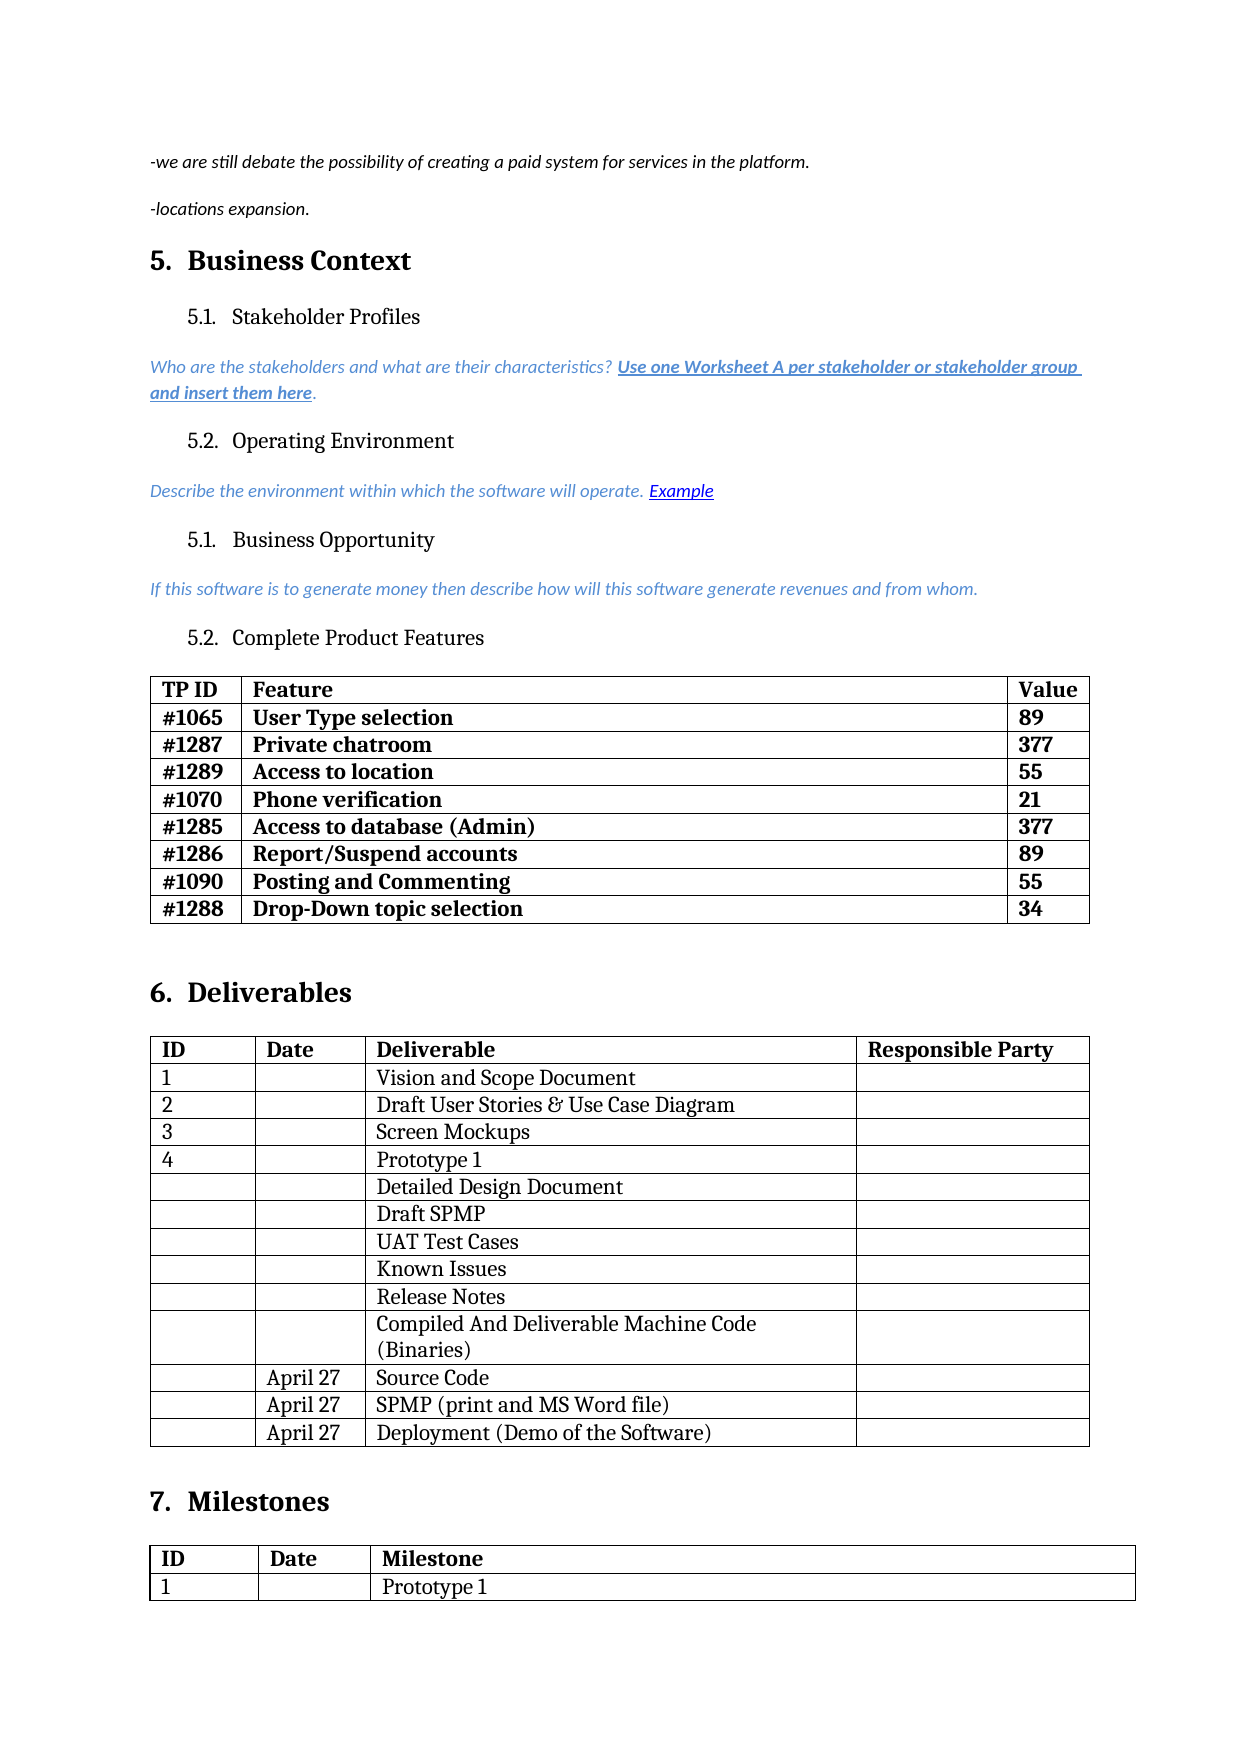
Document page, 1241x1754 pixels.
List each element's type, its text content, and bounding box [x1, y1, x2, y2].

table_cell [259, 1574, 370, 1600]
table_cell 377 [1008, 732, 1089, 758]
table_cell #1065 [151, 704, 241, 731]
table_cell [151, 1365, 255, 1391]
table_cell [857, 1284, 1089, 1310]
table_cell [857, 1311, 1089, 1363]
table_cell Draft SPMP [366, 1201, 856, 1228]
table_cell [151, 1229, 255, 1255]
table_cell #1285 [151, 814, 241, 840]
table_cell Access to database (Admin) [242, 814, 1007, 840]
subtitle Deliverables [150, 976, 1090, 1010]
table_cell [151, 1419, 255, 1446]
table_cell [151, 1174, 255, 1200]
table_header Responsible Party [857, 1037, 1089, 1063]
table_cell [151, 1284, 255, 1310]
table_cell Phone verification [242, 786, 1007, 813]
table_cell 3 [151, 1119, 255, 1145]
table_cell Release Notes [366, 1284, 856, 1310]
text -we are still debate the possibility of creating a paid system for services in the platform. [150, 150, 1090, 173]
table_cell #1286 [151, 841, 241, 868]
table_cell #1289 [151, 759, 241, 785]
table_cell [256, 1229, 365, 1255]
table_cell Private chatroom [242, 732, 1007, 758]
table_cell 377 [1008, 814, 1089, 840]
table_cell [857, 1092, 1089, 1118]
text If this software is to generate money then describe how will this software generate revenues and from whom. [150, 578, 1090, 601]
table_cell Posting and Commenting [242, 869, 1007, 895]
table_cell Prototype 1 [366, 1146, 856, 1173]
table_cell [256, 1311, 365, 1363]
table_cell 55 [1008, 869, 1089, 895]
table_cell [256, 1284, 365, 1310]
table_cell Report/Suspend accounts [242, 841, 1007, 868]
table_cell [857, 1119, 1089, 1145]
table_cell SPMP (print and MS Word file) [366, 1392, 856, 1418]
table_cell Deployment (Demo of the Software) [366, 1419, 856, 1446]
table_header ID [151, 1037, 255, 1063]
table_cell [151, 1392, 255, 1418]
table_header Value [1008, 677, 1089, 703]
table_cell 1 [151, 1574, 258, 1600]
table_cell Source Code [366, 1365, 856, 1391]
table_cell Drop-Down topic selection [242, 896, 1007, 922]
table_cell 2 [151, 1092, 255, 1118]
subtitle Milestones [150, 1486, 1090, 1519]
table_cell [256, 1146, 365, 1173]
table_cell Access to location [242, 759, 1007, 785]
table_cell [857, 1365, 1089, 1391]
table_cell April 27 [256, 1419, 365, 1446]
table_cell [151, 1311, 255, 1363]
table_header Feature [242, 677, 1007, 703]
table_cell Vision and Scope Document [366, 1064, 856, 1091]
table_cell [256, 1174, 365, 1200]
table_cell Screen Mockups [366, 1119, 856, 1145]
table_cell 1 [151, 1064, 255, 1091]
table_header TP ID [151, 677, 241, 703]
table_cell [256, 1119, 365, 1145]
table_cell 21 [1008, 786, 1089, 813]
subtitle Stakeholder Profiles [187, 304, 1090, 330]
table_cell Draft User Stories & Use Case Diagram [366, 1092, 856, 1118]
table_cell [256, 1092, 365, 1118]
table_cell [857, 1174, 1089, 1200]
table_cell Known Issues [366, 1256, 856, 1282]
table_cell [857, 1064, 1089, 1091]
table_cell #1070 [151, 786, 241, 813]
table_header Deliverable [366, 1037, 856, 1063]
table_cell [256, 1064, 365, 1091]
table_cell #1288 [151, 896, 241, 922]
table_cell [857, 1146, 1089, 1173]
table_cell [857, 1201, 1089, 1228]
table_header Date [259, 1546, 370, 1572]
table_cell 89 [1008, 841, 1089, 868]
table_cell Compiled And Deliverable Machine Code (Binaries) [366, 1311, 856, 1363]
table_cell April 27 [256, 1392, 365, 1418]
subtitle Business Context [150, 244, 1090, 278]
table_cell 34 [1008, 896, 1089, 922]
table_cell #1090 [151, 869, 241, 895]
subtitle Complete Product Features [187, 625, 1090, 651]
table_cell 4 [151, 1146, 255, 1173]
table_cell [857, 1229, 1089, 1255]
table_cell [151, 1256, 255, 1282]
table_cell [857, 1392, 1089, 1418]
table_cell UAT Test Cases [366, 1229, 856, 1255]
table_header ID [151, 1546, 258, 1572]
table_cell [857, 1419, 1089, 1446]
subtitle Business Opportunity [187, 527, 1090, 553]
table_cell [857, 1256, 1089, 1282]
table_cell [151, 1201, 255, 1228]
subtitle Operating Environment [187, 428, 1090, 455]
text Who are the stakeholders and what are their characteristics? Use one Worksheet A per stakeholder or stakeholder group and insert them here. [150, 355, 1090, 404]
table_cell #1287 [151, 732, 241, 758]
text Describe the environment within which the software will operate. Example [150, 479, 1090, 502]
table_cell Prototype 1 [371, 1574, 1135, 1600]
table_cell Detailed Design Document [366, 1174, 856, 1200]
text -locations expansion. [150, 197, 1090, 220]
table_cell April 27 [256, 1365, 365, 1391]
table_cell 55 [1008, 759, 1089, 785]
table_cell [256, 1201, 365, 1228]
table_cell 89 [1008, 704, 1089, 731]
table_header Date [256, 1037, 365, 1063]
table_cell User Type selection [242, 704, 1007, 731]
table_cell [256, 1256, 365, 1282]
table_header Milestone [371, 1546, 1135, 1572]
